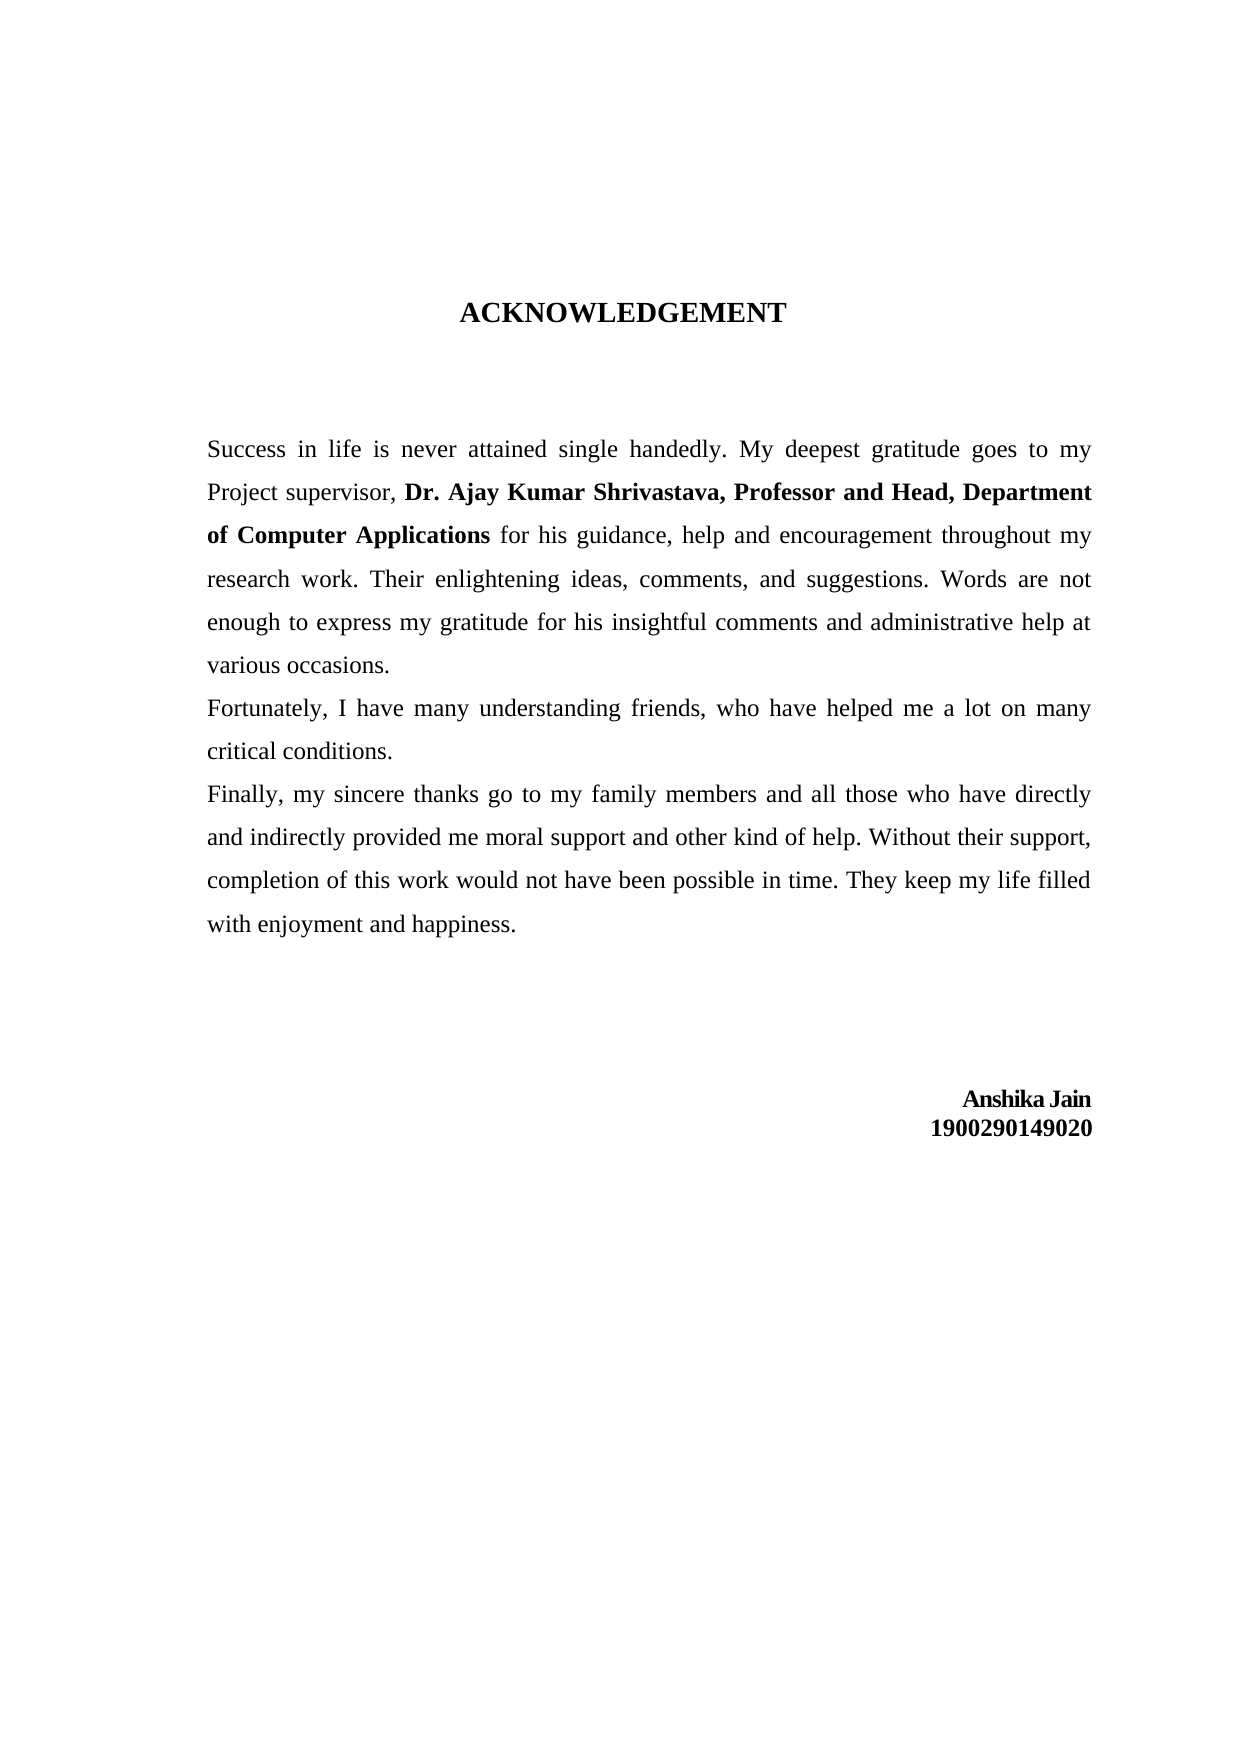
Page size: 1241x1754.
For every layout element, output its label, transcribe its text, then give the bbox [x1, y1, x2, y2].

text ACKNOWLEDGEMENT [207, 295, 1039, 329]
text Finally, my sincere thanks go to my family members and all those who have directly and indirectly provided me moral support and other kind of help. Without their support, completion of this work would not have been possible in time. They keep my life filled with enjoyment and happiness. [207, 779, 1092, 937]
title Anshika Jain [207, 1084, 1092, 1113]
text Fortunately, I have many understanding friends, who have helped me a lot on many critical conditions. [207, 693, 1092, 765]
text Success in life is never attained single handedly. My deepest gratitude goes to my Project supervisor, Dr. Ajay Kumar Shrivastava, Professor and Head, Department of Computer Applications for his guidance, help and encouragement throughout my research work. Their enlightening ideas, comments, and suggestions. Words are not enough to express my gratitude for his insightful comments and administrative help at various occasions. [207, 434, 1092, 679]
text 1900290149020 [207, 1113, 1092, 1142]
